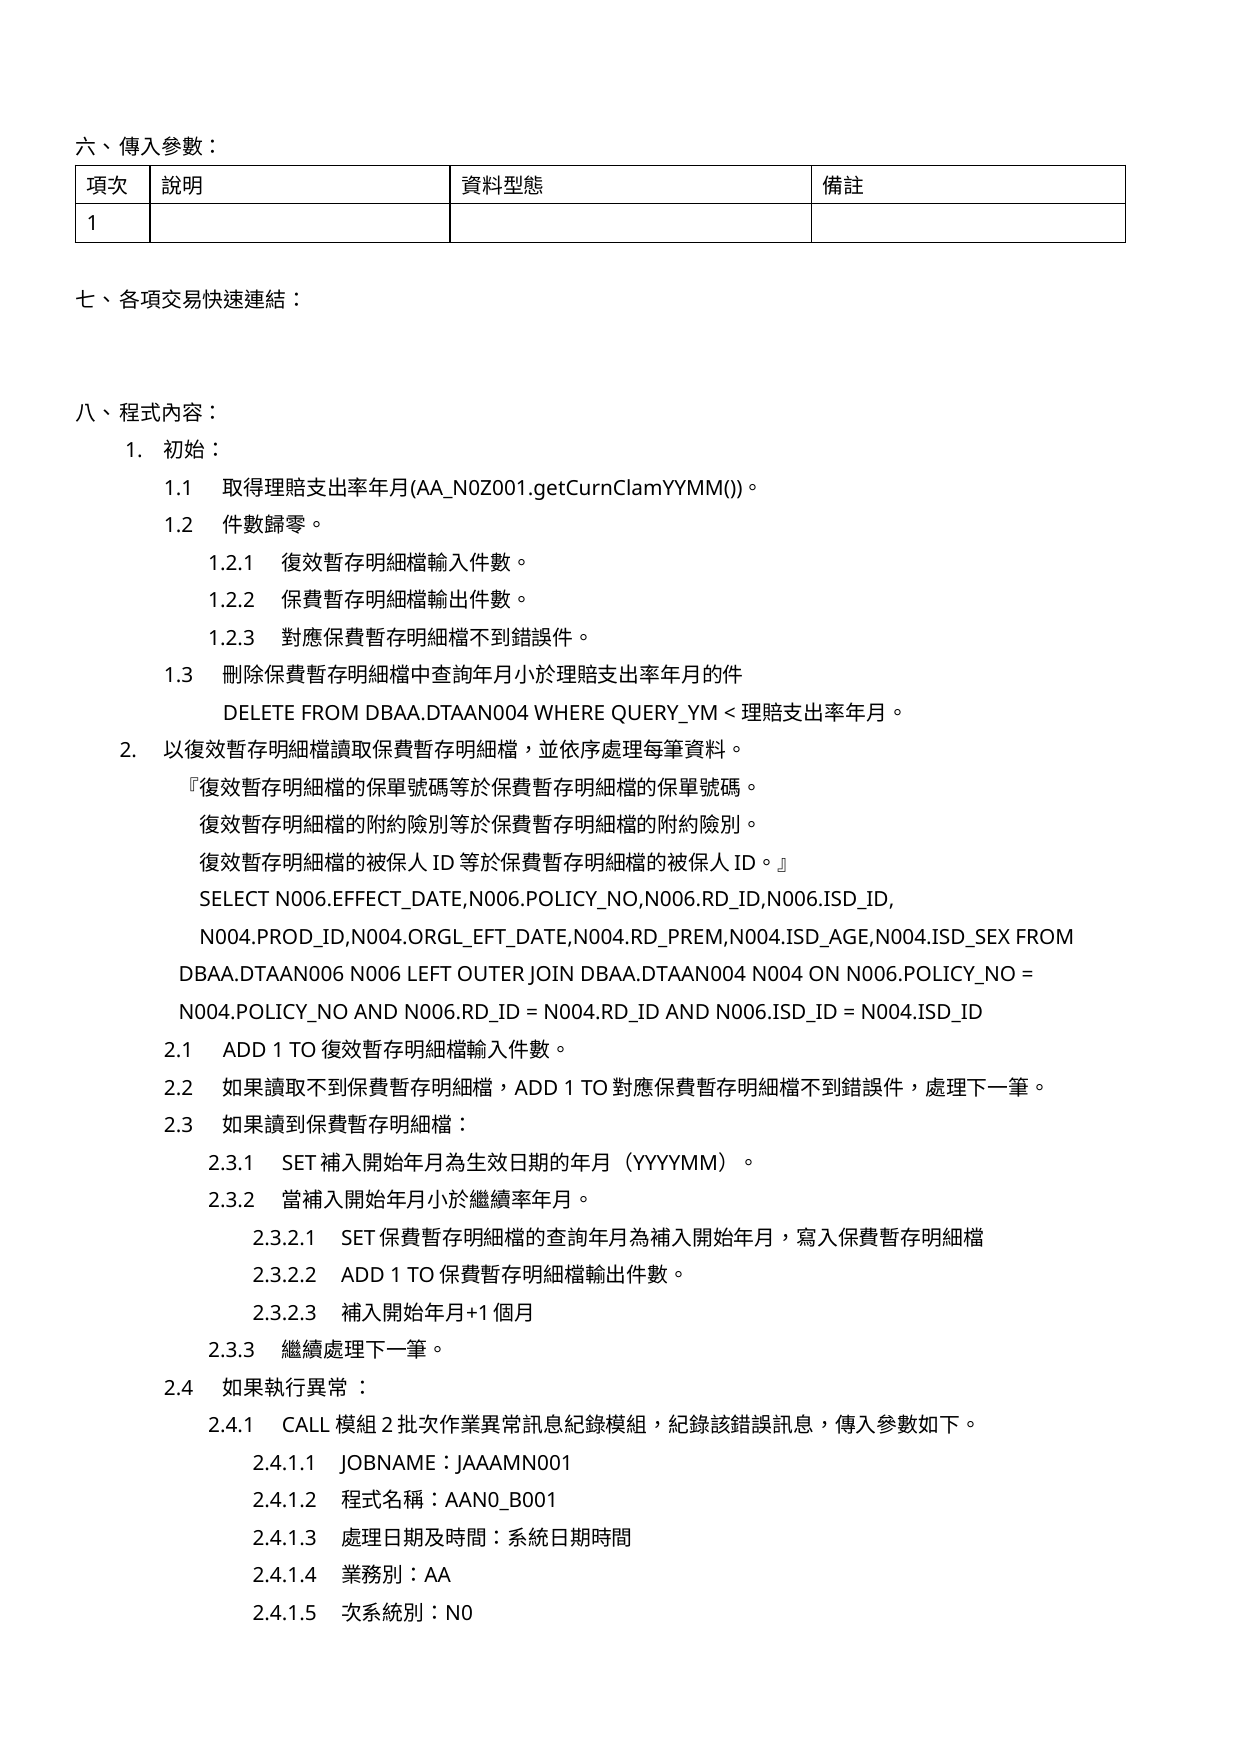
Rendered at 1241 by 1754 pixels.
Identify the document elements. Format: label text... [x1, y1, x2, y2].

list 業務別：AA [252, 1555, 1165, 1593]
list 取得理賠支出率年月(AA_N0Z001.getCurnClamYYMM())。 [164, 468, 1165, 505]
text 復效暫存明細檔的附約險別等於保費暫存明細檔的附約險別。 [178, 805, 1165, 843]
list CALL 模組2批次作業異常訊息紀錄模組，紀錄該錯誤訊息，傳入參數如下。 [208, 1405, 1165, 1443]
list 以復效暫存明細檔讀取保費暫存明細檔，並依序處理每筆資料。 [119, 730, 1165, 768]
list 補入開始年月+1個月 [252, 1293, 1165, 1330]
table_cell 1 [76, 204, 149, 242]
table_header 資料型態 [451, 166, 811, 203]
text 『復效暫存明細檔的保單號碼等於保費暫存明細檔的保單號碼。 [178, 768, 1165, 805]
table_cell [812, 204, 1125, 242]
table_cell [451, 204, 811, 242]
table_header 說明 [151, 166, 449, 203]
list 次系統別：N0 [252, 1593, 1165, 1630]
list 刪除保費暫存明細檔中查詢年月小於理賠支出率年月的件 [164, 655, 1165, 693]
list ADD 1 TO復效暫存明細檔輸入件數。 [164, 1030, 1165, 1068]
list 如果執行異常 ： [164, 1368, 1165, 1405]
list 各項交易快速連結： [75, 280, 1165, 318]
list ADD 1 TO保費暫存明細檔輸出件數。 [252, 1255, 1165, 1293]
list 對應保費暫存明細檔不到錯誤件。 [208, 618, 1165, 655]
list 初始： [125, 430, 1165, 468]
list 復效暫存明細檔輸入件數。 [208, 543, 1165, 580]
list JOBNAME：JAAAMN001 [252, 1443, 1165, 1480]
list 如果讀取不到保費暫存明細檔，ADD 1 TO對應保費暫存明細檔不到錯誤件，處理下一筆。 [164, 1068, 1165, 1105]
list 傳入參數： [75, 127, 1165, 164]
list 如果讀到保費暫存明細檔： [164, 1105, 1165, 1143]
table_header 備註 [812, 166, 1125, 203]
list 繼續處理下一筆。 [208, 1330, 1165, 1368]
list 保費暫存明細檔輸出件數。 [208, 580, 1165, 618]
list SET補入開始年月為生效日期的年月（YYYYMM）。 [208, 1143, 1165, 1180]
table_header 項次 [76, 166, 149, 203]
table_cell [151, 204, 449, 242]
list 程式內容： [75, 393, 1165, 430]
list SET保費暫存明細檔的查詢年月為補入開始年月，寫入保費暫存明細檔 [252, 1218, 1165, 1255]
list 程式名稱：AAN0_B001 [252, 1480, 1165, 1518]
text DELETE FROM DBAA.DTAAN004 WHERE QUERY_YM < 理賠支出率年月。 [223, 693, 1165, 730]
text N004.PROD_ID,N004.ORGL_EFT_DATE,N004.RD_PREM,N004.ISD_AGE,N004.ISD_SEX FROM DBAA.DTAAN006 N006 LEFT OUTER JOIN DBAA.DTAAN004 N004 ON N006.POLICY_NO = N004.POLICY_NO AND N006.RD_ID = N004.RD_ID AND N006.ISD_ID = N004.ISD_ID [178, 918, 1165, 1030]
list 件數歸零。 [164, 505, 1165, 543]
list 當補入開始年月小於繼續率年月。 [208, 1180, 1165, 1218]
list 處理日期及時間：系統日期時間 [252, 1518, 1165, 1555]
text SELECT N006.EFFECT_DATE,N006.POLICY_NO,N006.RD_ID,N006.ISD_ID, [178, 880, 1165, 918]
text 復效暫存明細檔的被保人ID等於保費暫存明細檔的被保人ID。』 [178, 843, 1165, 880]
